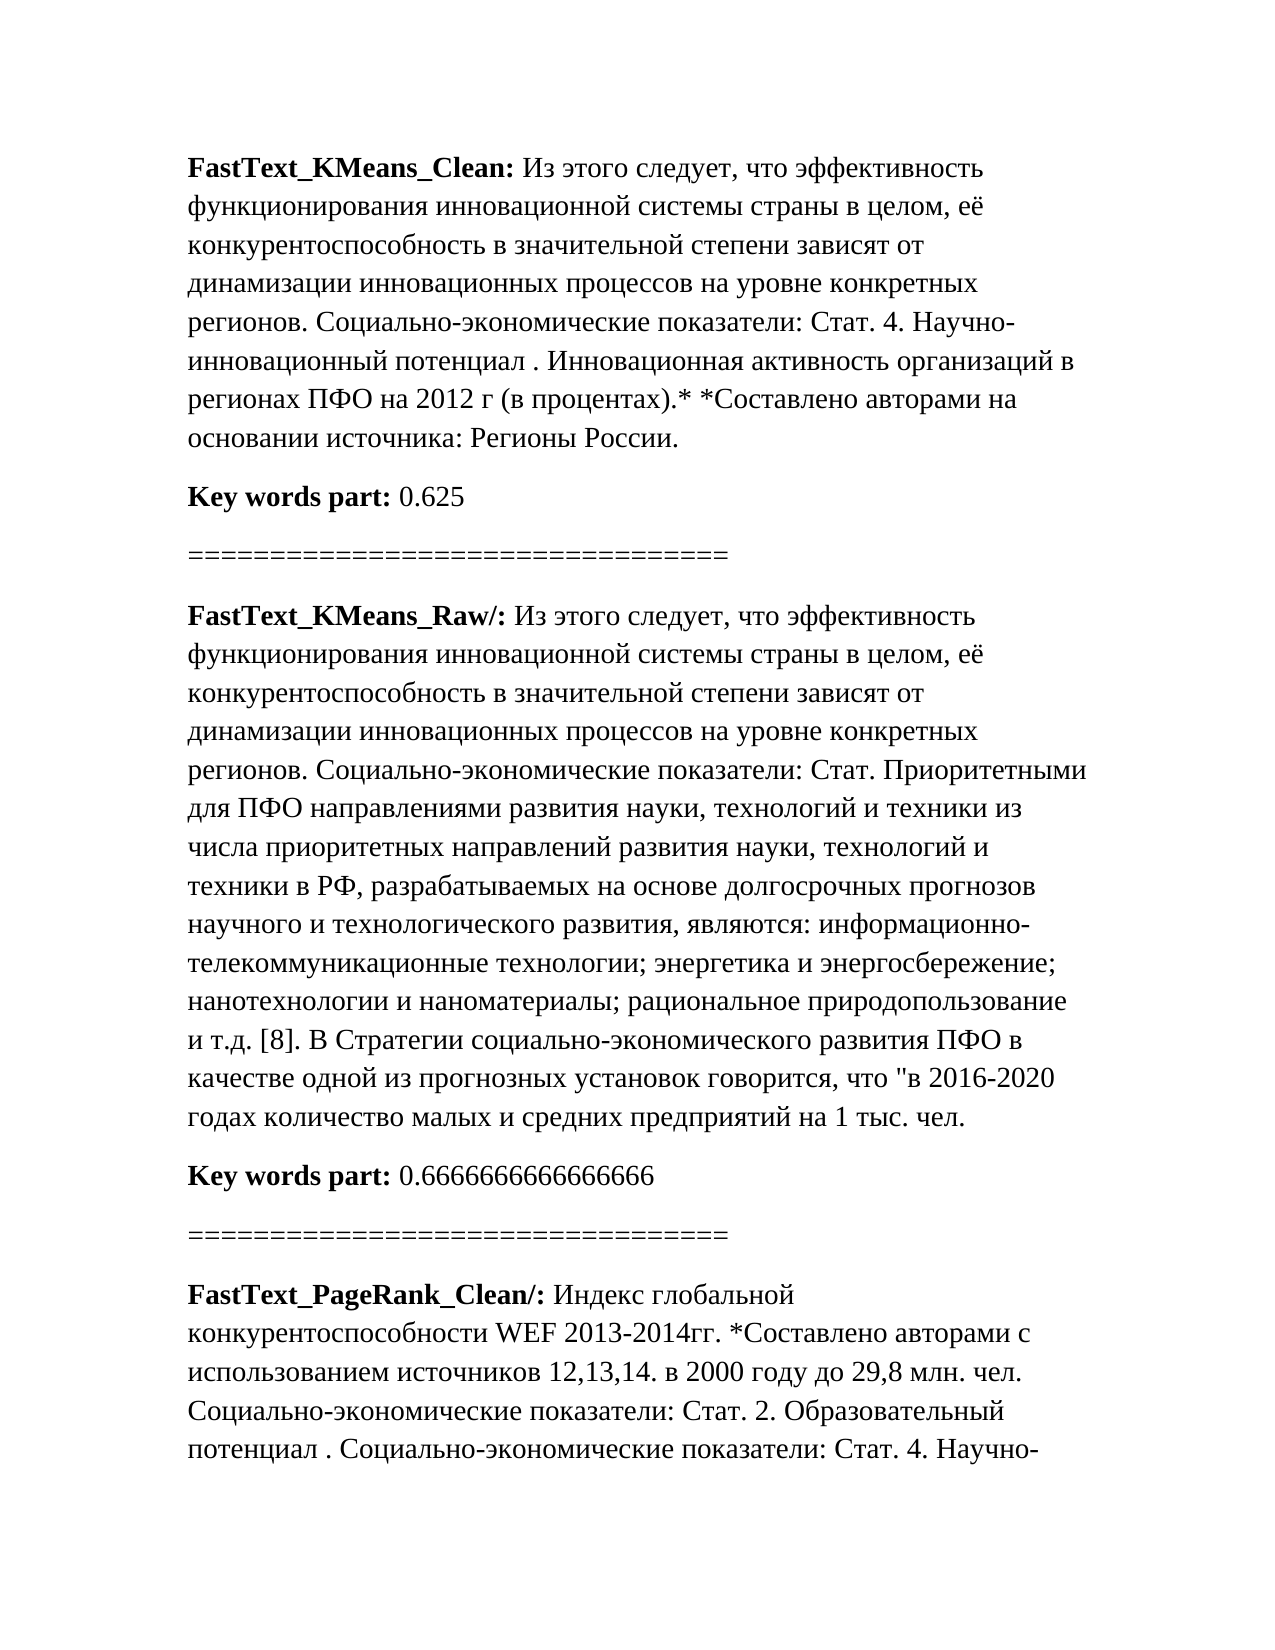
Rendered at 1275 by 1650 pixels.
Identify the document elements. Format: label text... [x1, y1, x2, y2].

text ================================= [187, 1218, 1087, 1251]
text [187, 1277, 1087, 1465]
text FastText_KMeans_Clean: Из этого следует, что эффективность функционирования инновационной системы страны в целом, её конкурентоспособность в значительной степени зависят от динамизации инновационных процессов на уровне конкретных регионов. Социально-экономические показатели: Стат. 4. Научно-инновационный потенциал . Инновационная активность организаций в регионах ПФО на 2012 г (в процентах).* *Составлено авторами на основании источника: Регионы России. [187, 150, 1087, 453]
text Key words part: 0.6666666666666666 [187, 1158, 1087, 1192]
text ================================= [187, 538, 1087, 572]
text Key words part: 0.625 [187, 479, 1087, 513]
text FastText_KMeans_Raw/: Из этого следует, что эффективность функционирования инновационной системы страны в целом, её конкурентоспособность в значительной степени зависят от динамизации инновационных процессов на уровне конкретных регионов. Социально-экономические показатели: Стат. Приоритетными для ПФО направлениями развития науки, технологий и техники из числа приоритетных направлений развития науки, технологий и техники в РФ, разрабатываемых на основе долгосрочных прогнозов научного и технологического развития, являются: информационно-телекоммуникационные технологии; энергетика и энергосбережение; нанотехнологии и наноматериалы; рациональное природопользование и т.д. [8]. В Стратегии социально-экономического развития ПФО в качестве одной из прогнозных установок говорится, что "в 2016-2020 годах количество малых и средних предприятий на 1 тыс. чел. [187, 598, 1087, 1132]
